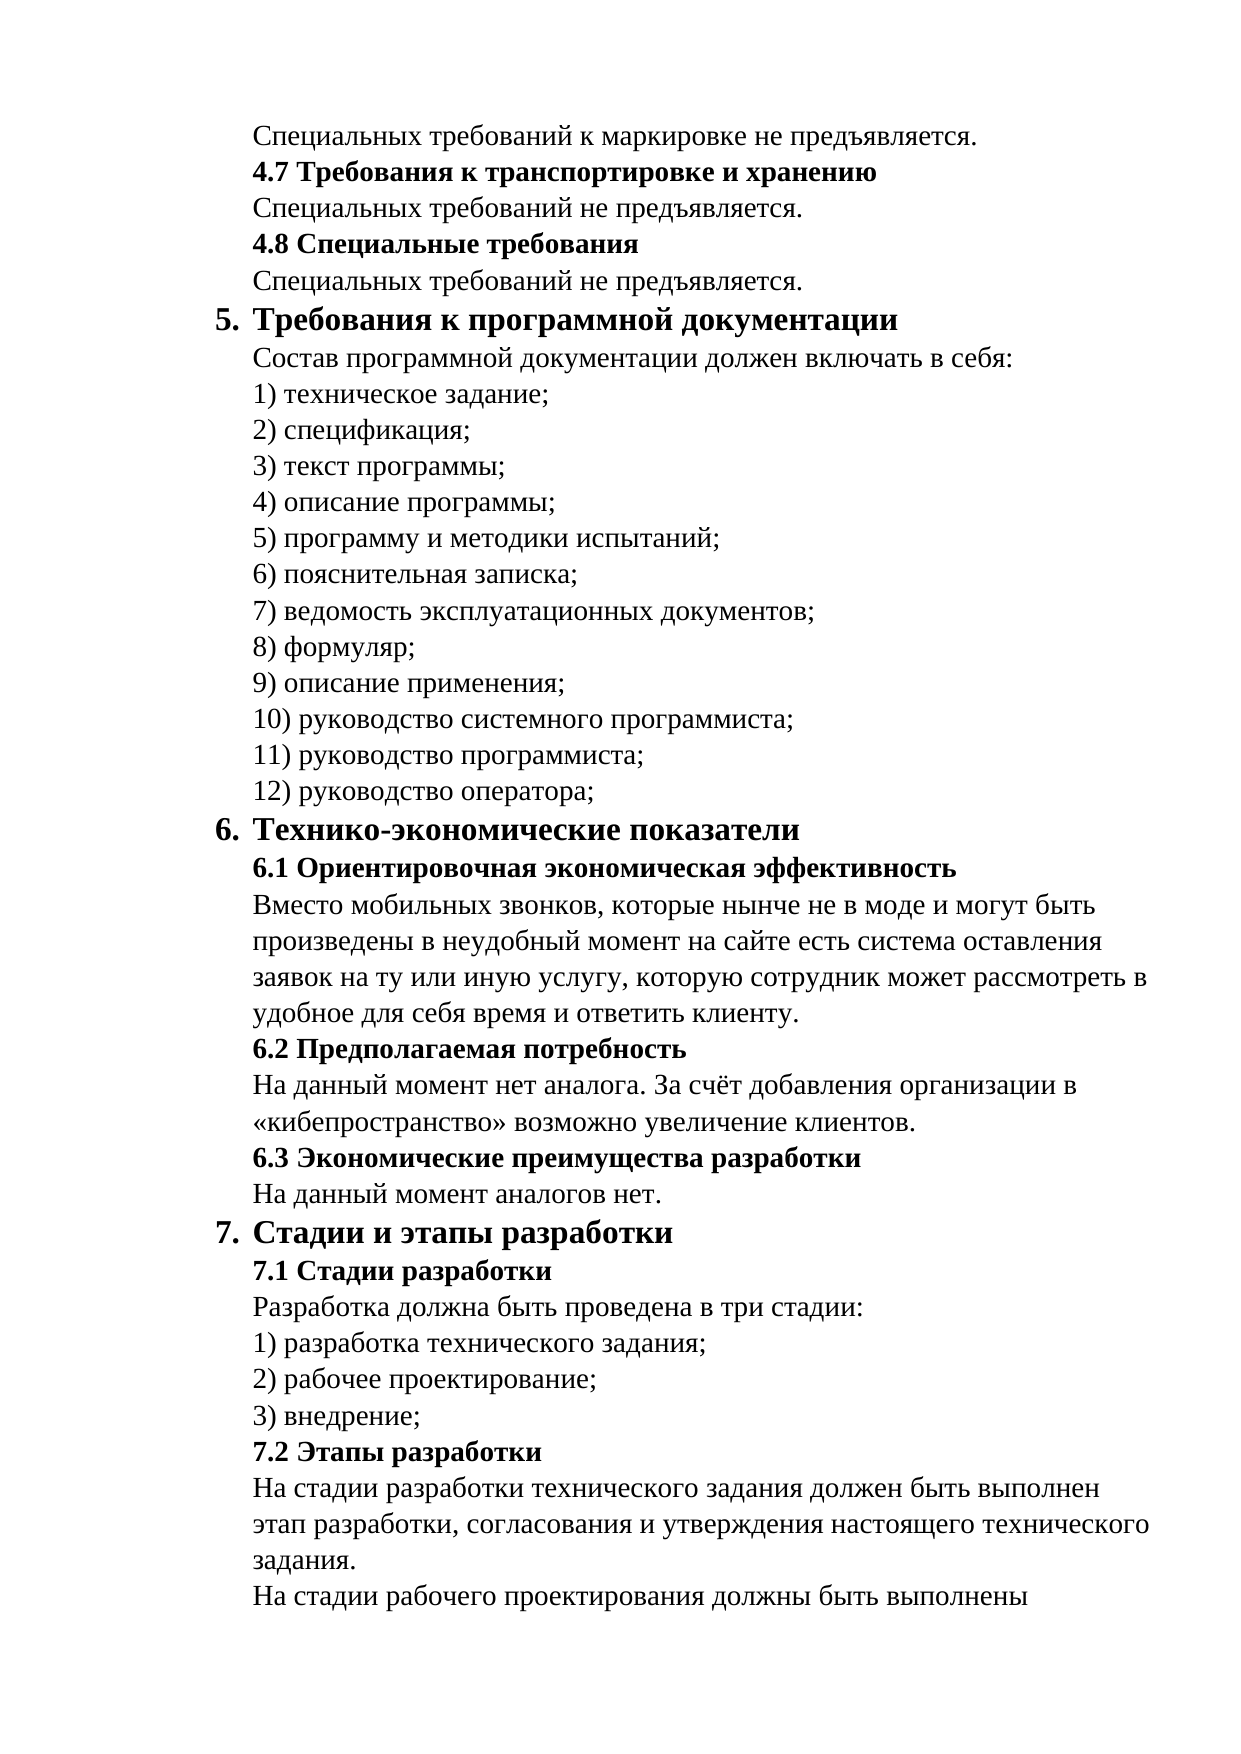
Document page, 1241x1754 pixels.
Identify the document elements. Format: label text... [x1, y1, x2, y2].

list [215, 1212, 1152, 1612]
list Технико-экономические показатели 6.1 Ориентировочная экономическая эффективность Вместо мобильных звонков, которые нынче не в моде и могут быть произведены в неудобный момент на сайте есть система оставления заявок на ту или иную услугу, которую сотрудник может рассмотреть в удобное для себя время и ответить клиенту. 6.2 Предполагаемая потребность На данный момент нет аналога. За счёт добавления организации в «кибепространство» возможно увеличение клиентов. 6.3 Экономические преимущества разработки На данный момент аналогов нет. [215, 810, 1152, 1209]
list Требования к программной документации Состав программной документации должен включать в себя: 1) техническое задание; 2) спецификация; 3) текст программы; 4) описание программы; 5) программу и методики испытаний; 6) пояснительная записка; 7) ведомость эксплуатационных документов; 8) формуляр; 9) описание применения; 10) руководство системного программиста; 11) руководство программиста; 12) руководство оператора; [215, 299, 1152, 807]
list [215, 118, 1152, 296]
